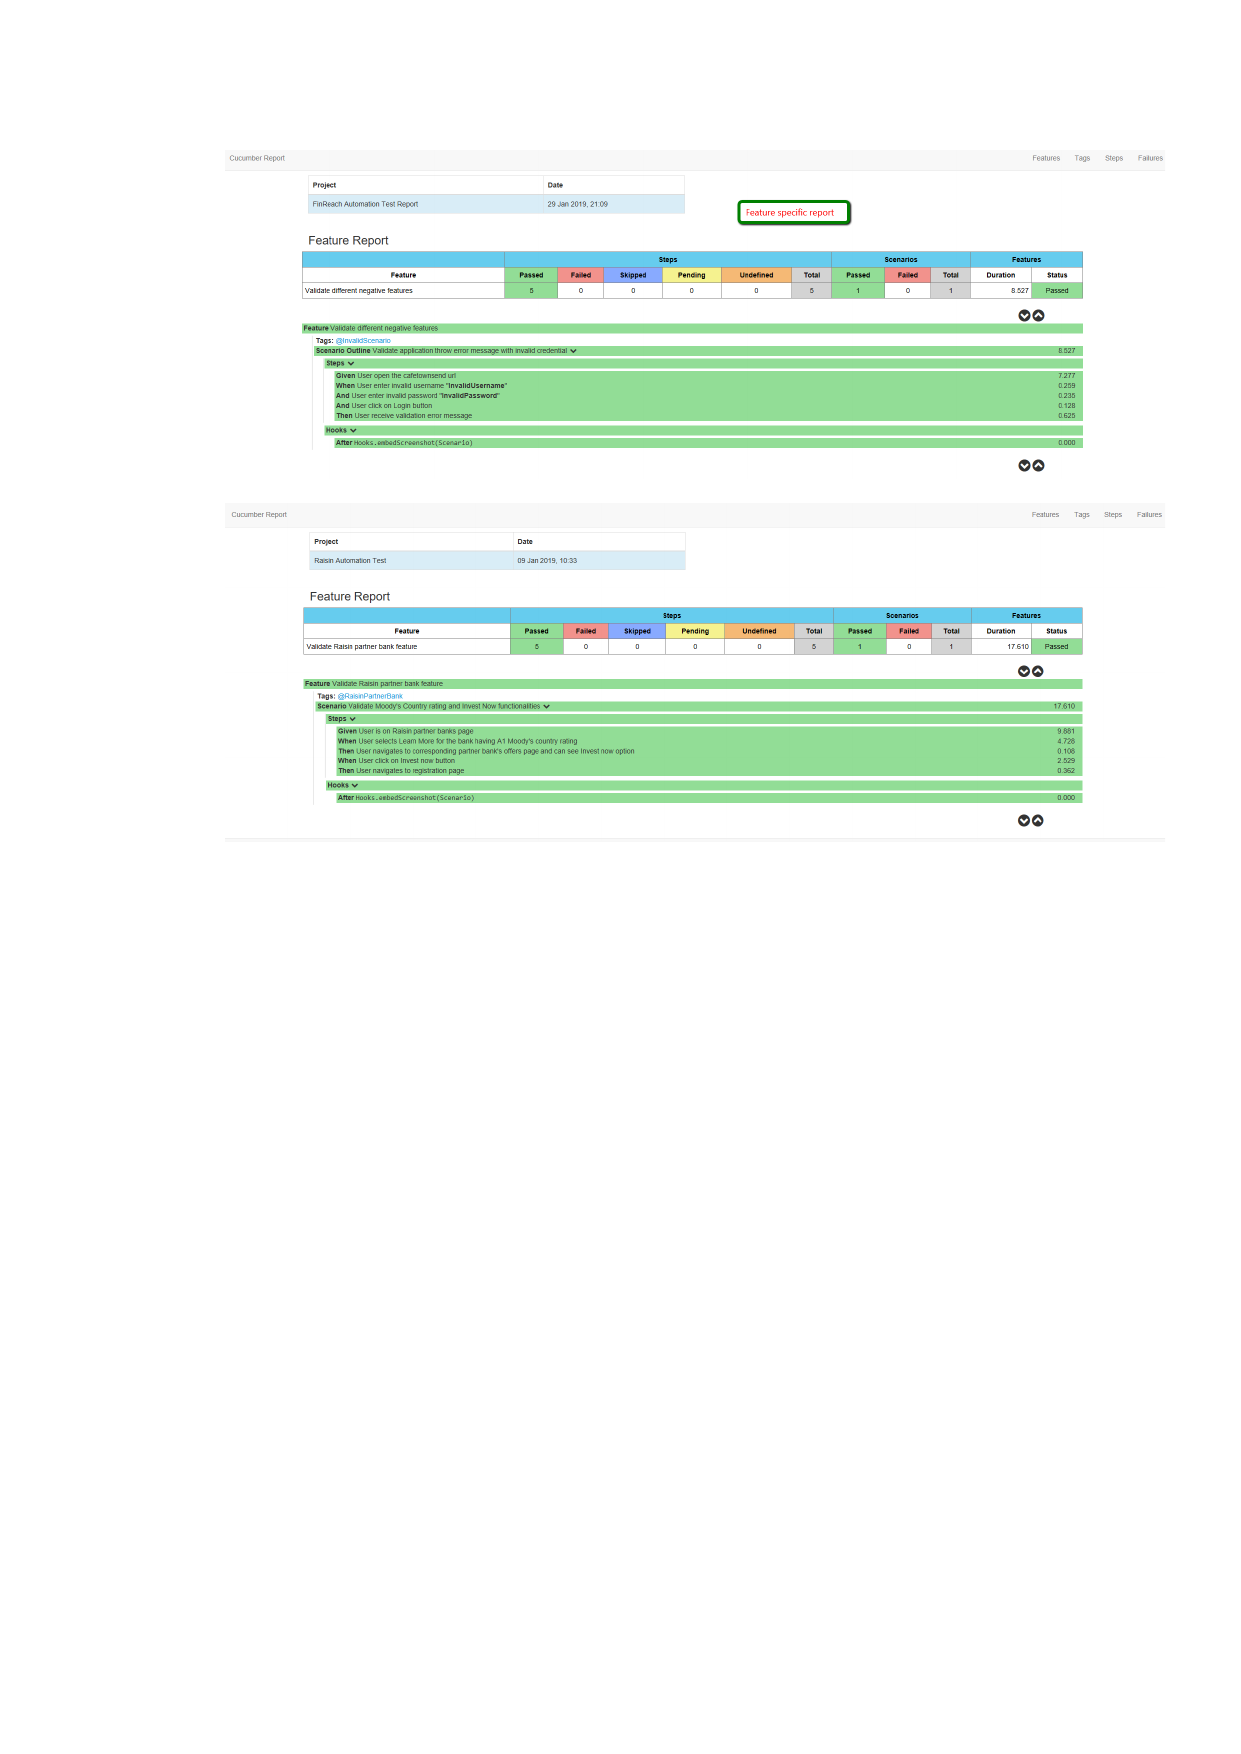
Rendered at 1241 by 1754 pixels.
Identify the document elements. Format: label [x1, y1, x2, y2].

picture [225, 503, 1166, 842]
picture [225, 150, 1166, 479]
